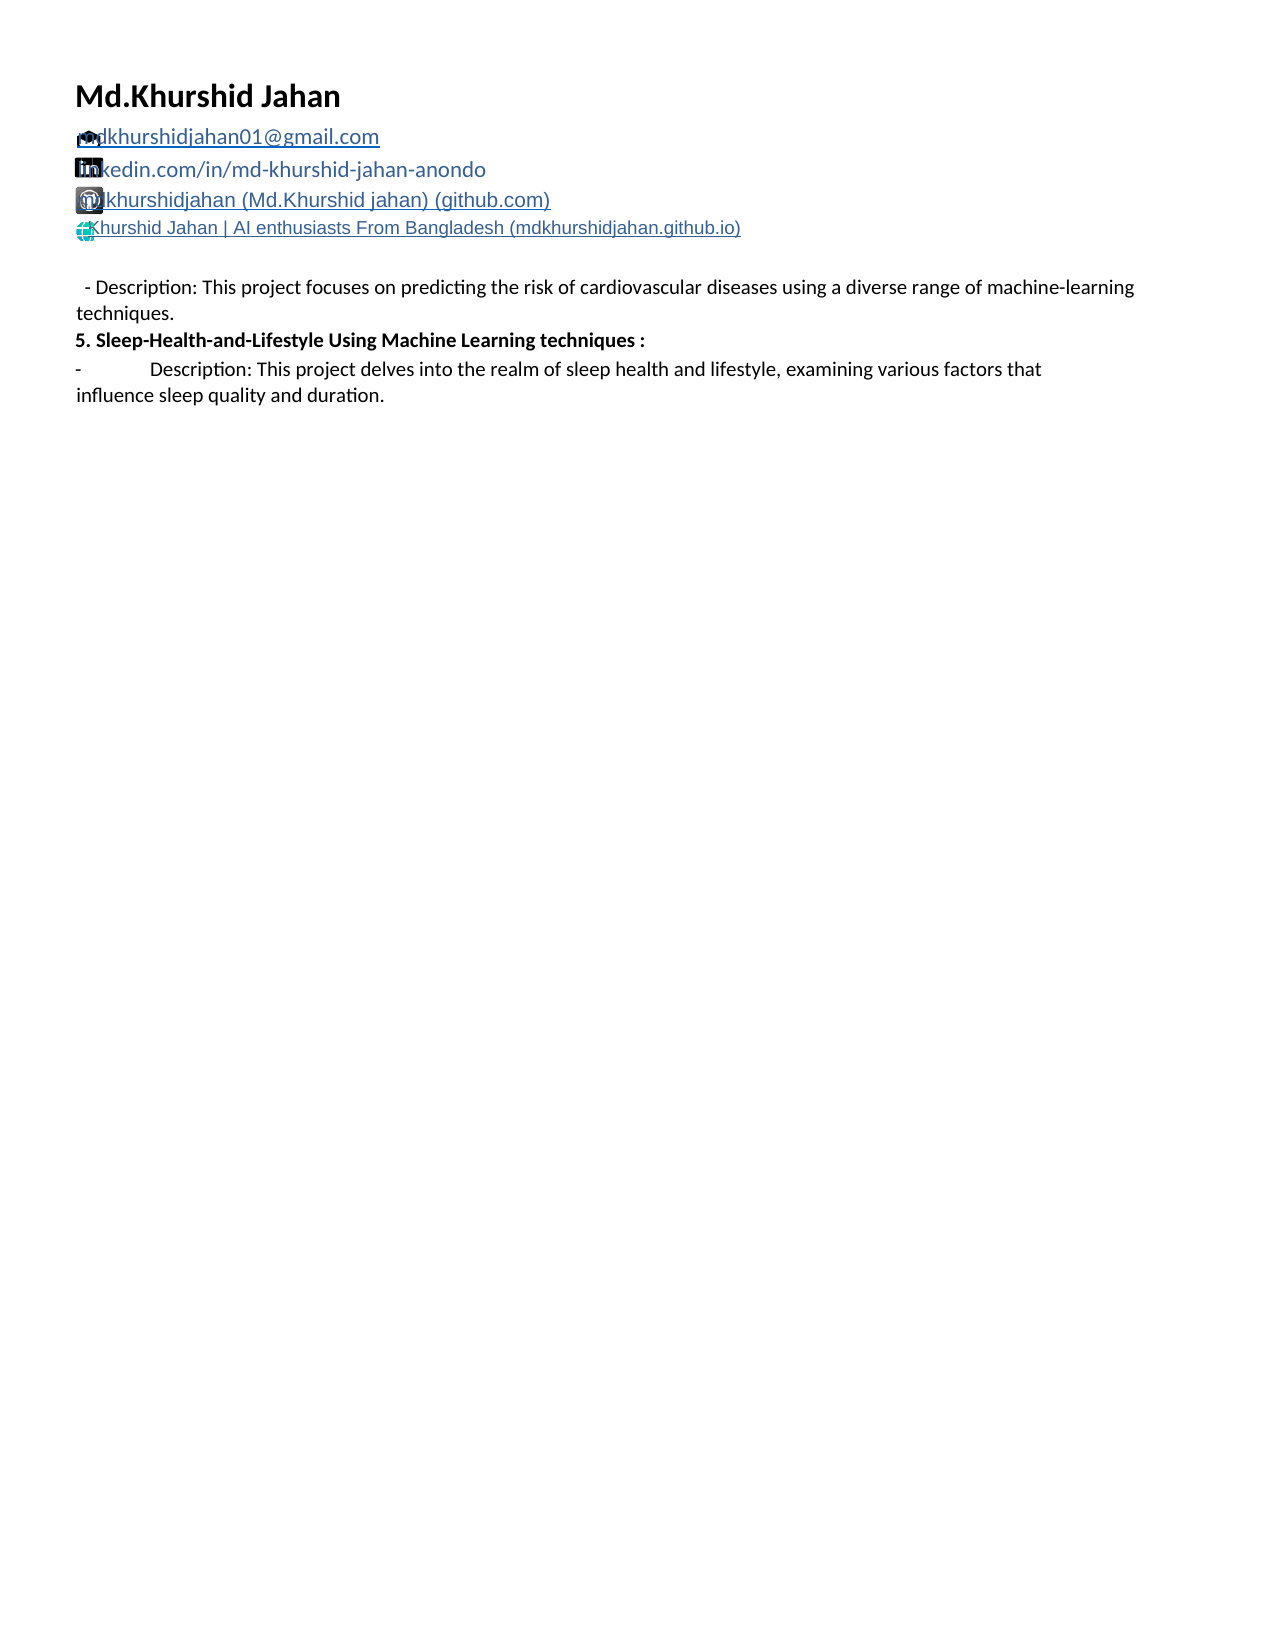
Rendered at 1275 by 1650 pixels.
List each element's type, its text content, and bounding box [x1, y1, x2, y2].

text 5. Sleep-Health-and-Lifestyle Using Machine Learning techniques : [75, 328, 1202, 353]
picture [75, 220, 94, 239]
text - Description: This project focuses on predicting the risk of cardiovascular diseases using a diverse range of machine-learning techniques. [75, 274, 1202, 326]
list Description: This project delves into the realm of sleep health and lifestyle, examining various factors that influence sleep quality and duration. [75, 356, 1096, 407]
picture [74, 185, 104, 215]
